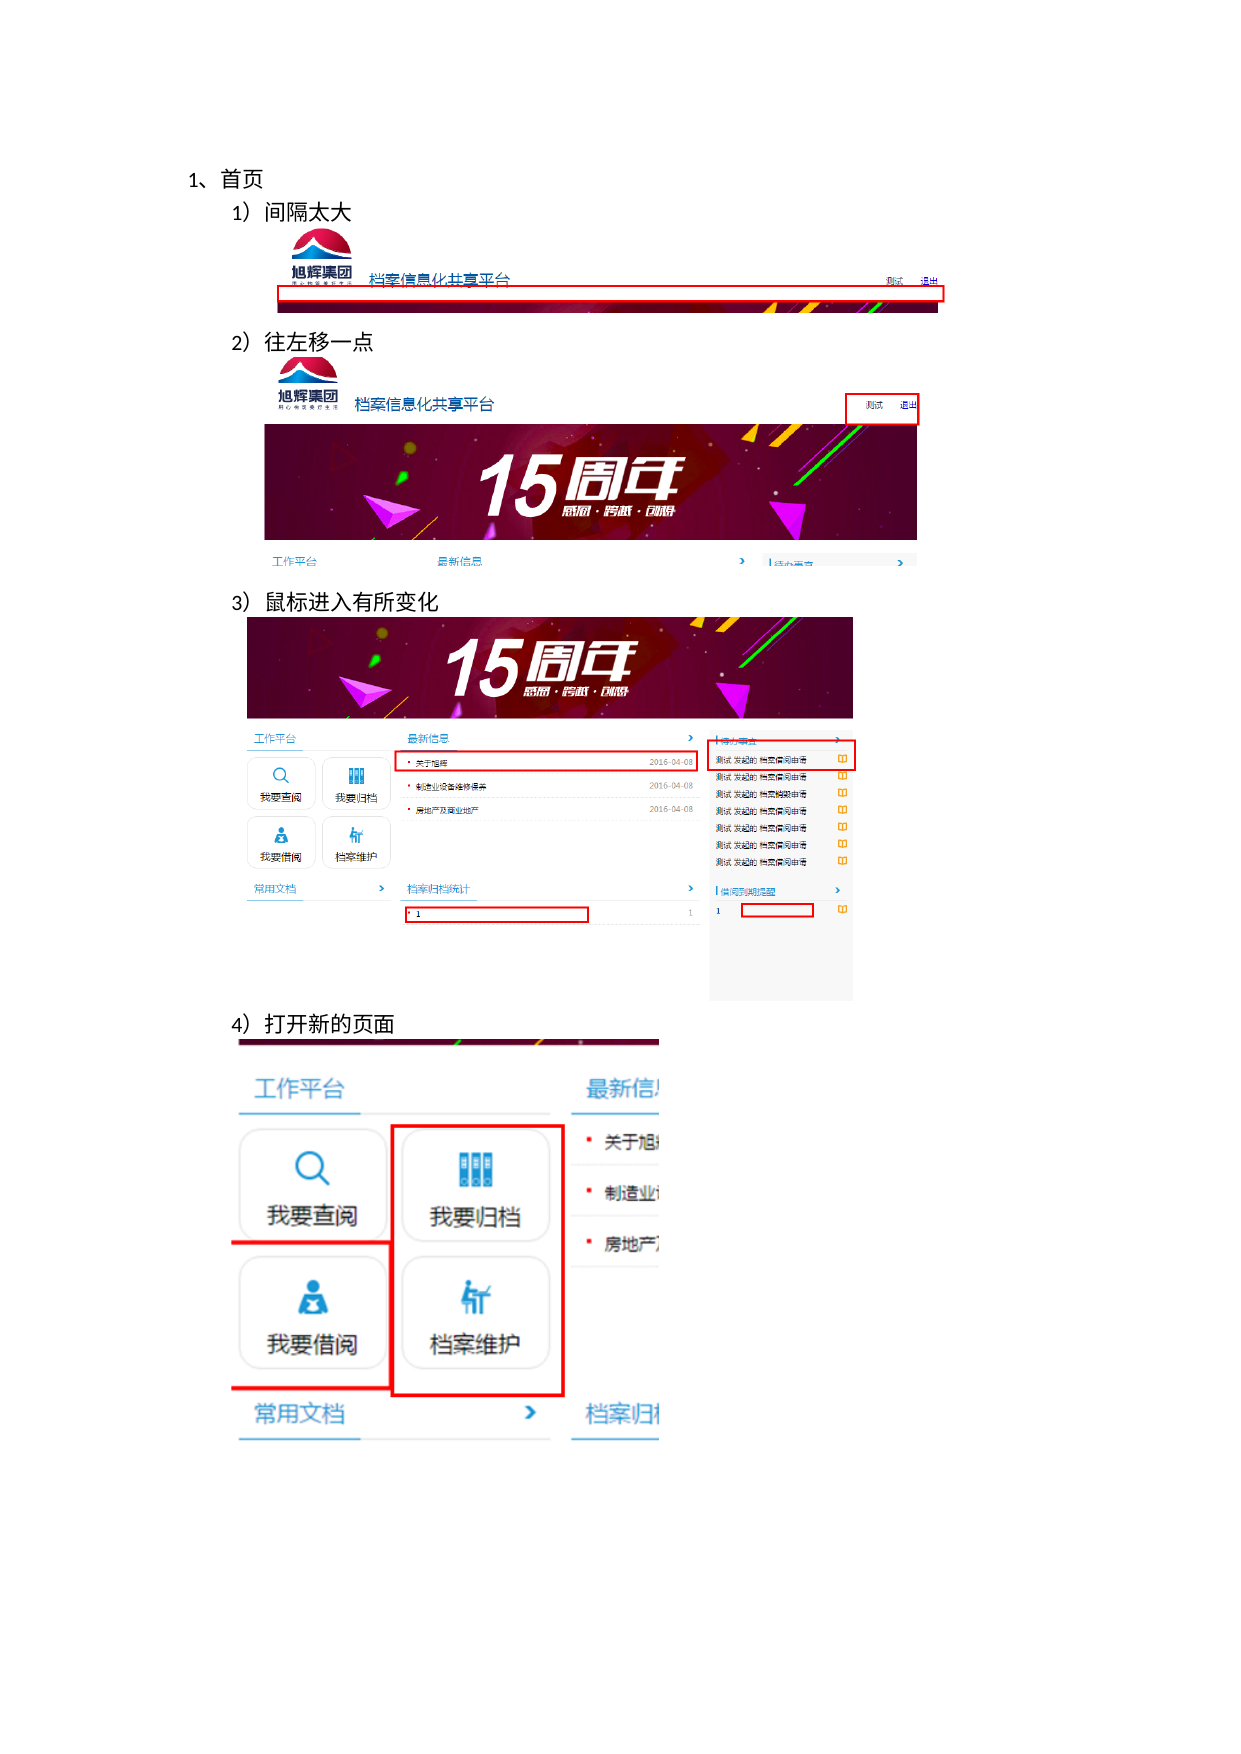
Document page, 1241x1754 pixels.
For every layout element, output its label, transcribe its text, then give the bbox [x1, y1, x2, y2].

text 4）打开新的页面 [187, 1007, 1053, 1039]
text 1、首页 [187, 162, 1053, 194]
picture [231, 227, 994, 313]
text 3）鼠标进入有所变化 [187, 584, 1053, 617]
picture [231, 357, 1014, 566]
picture [231, 617, 902, 1001]
text 1）间隔太大 [187, 194, 1053, 227]
text 2）往左移一点 [187, 324, 1053, 357]
picture [231, 1039, 659, 1446]
